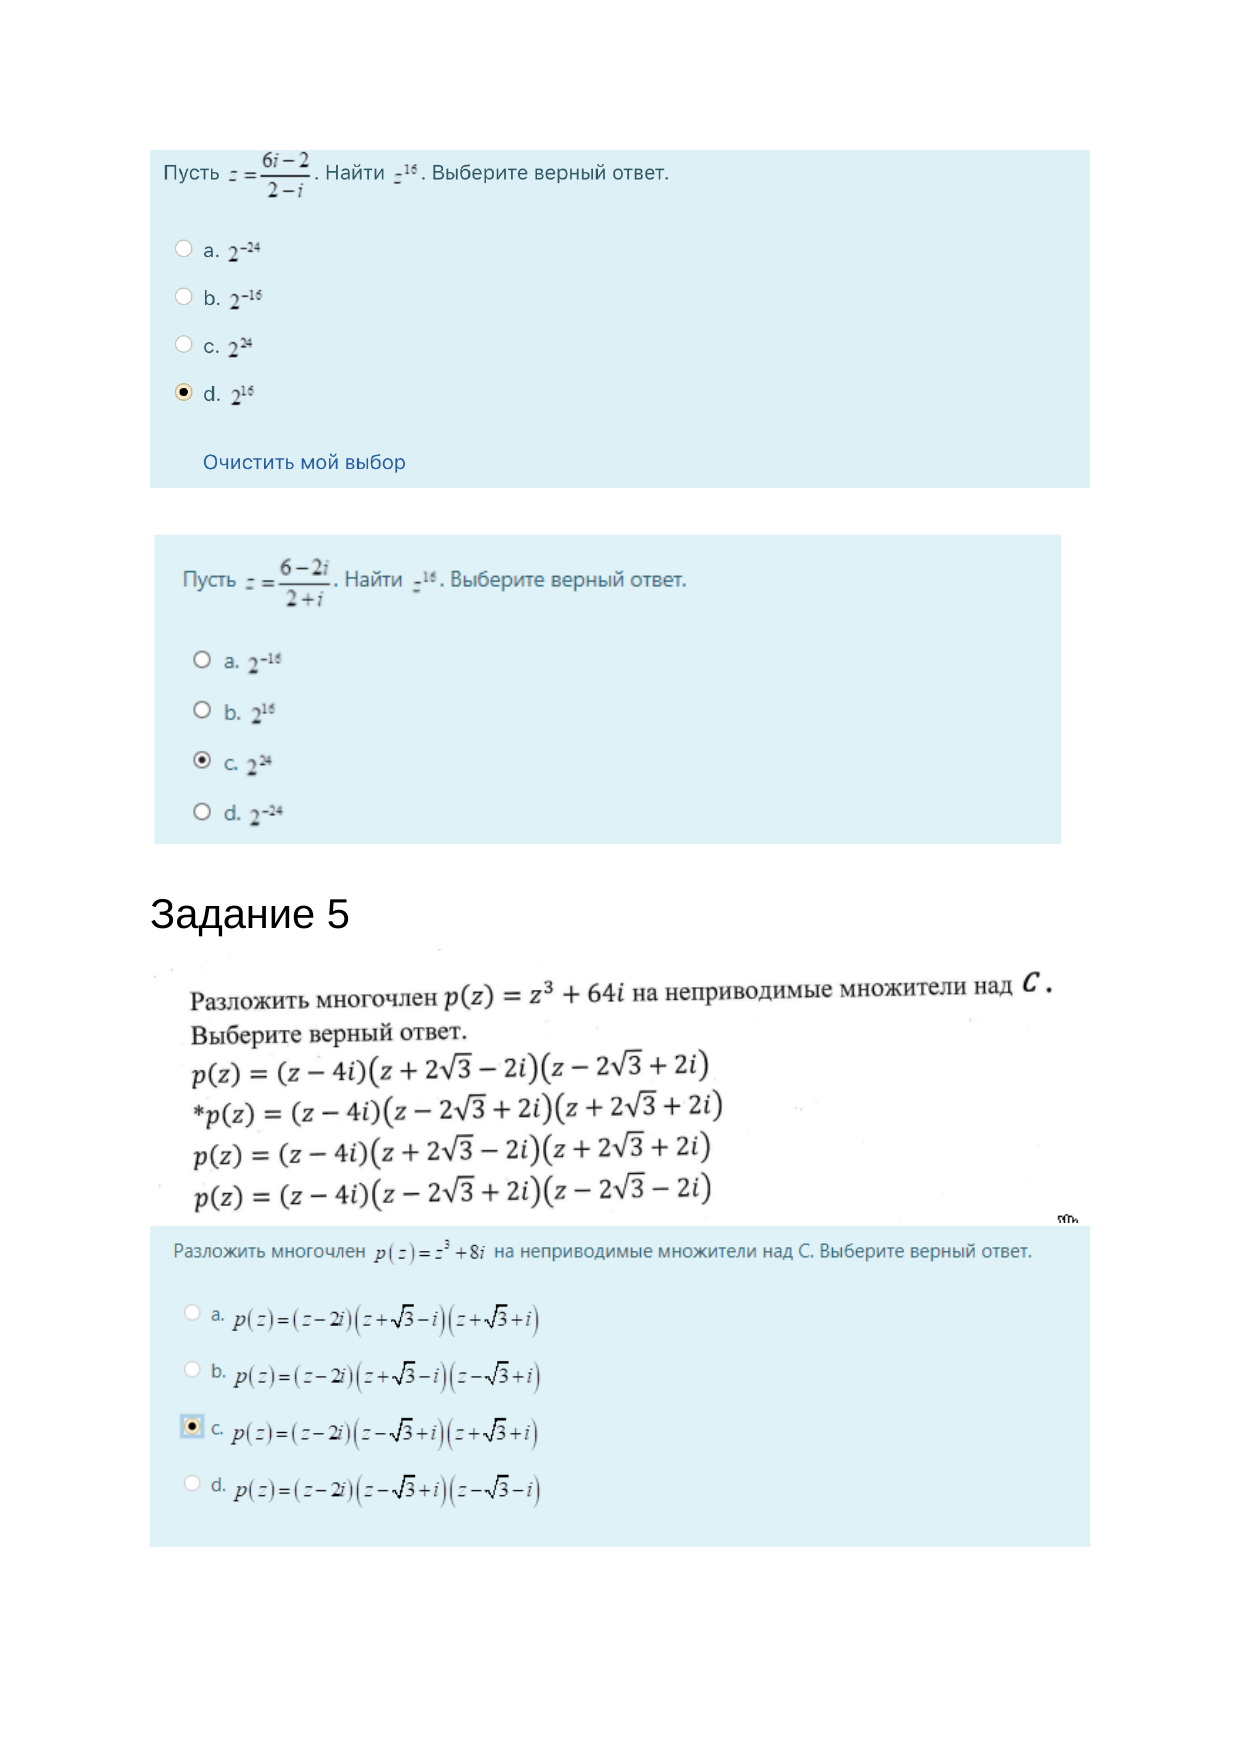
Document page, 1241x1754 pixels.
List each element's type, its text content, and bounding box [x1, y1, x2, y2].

picture [150, 150, 1091, 488]
subtitle Задание 5 [150, 889, 1090, 937]
picture [150, 949, 1091, 1223]
picture [150, 521, 1061, 844]
picture [150, 1226, 1091, 1547]
